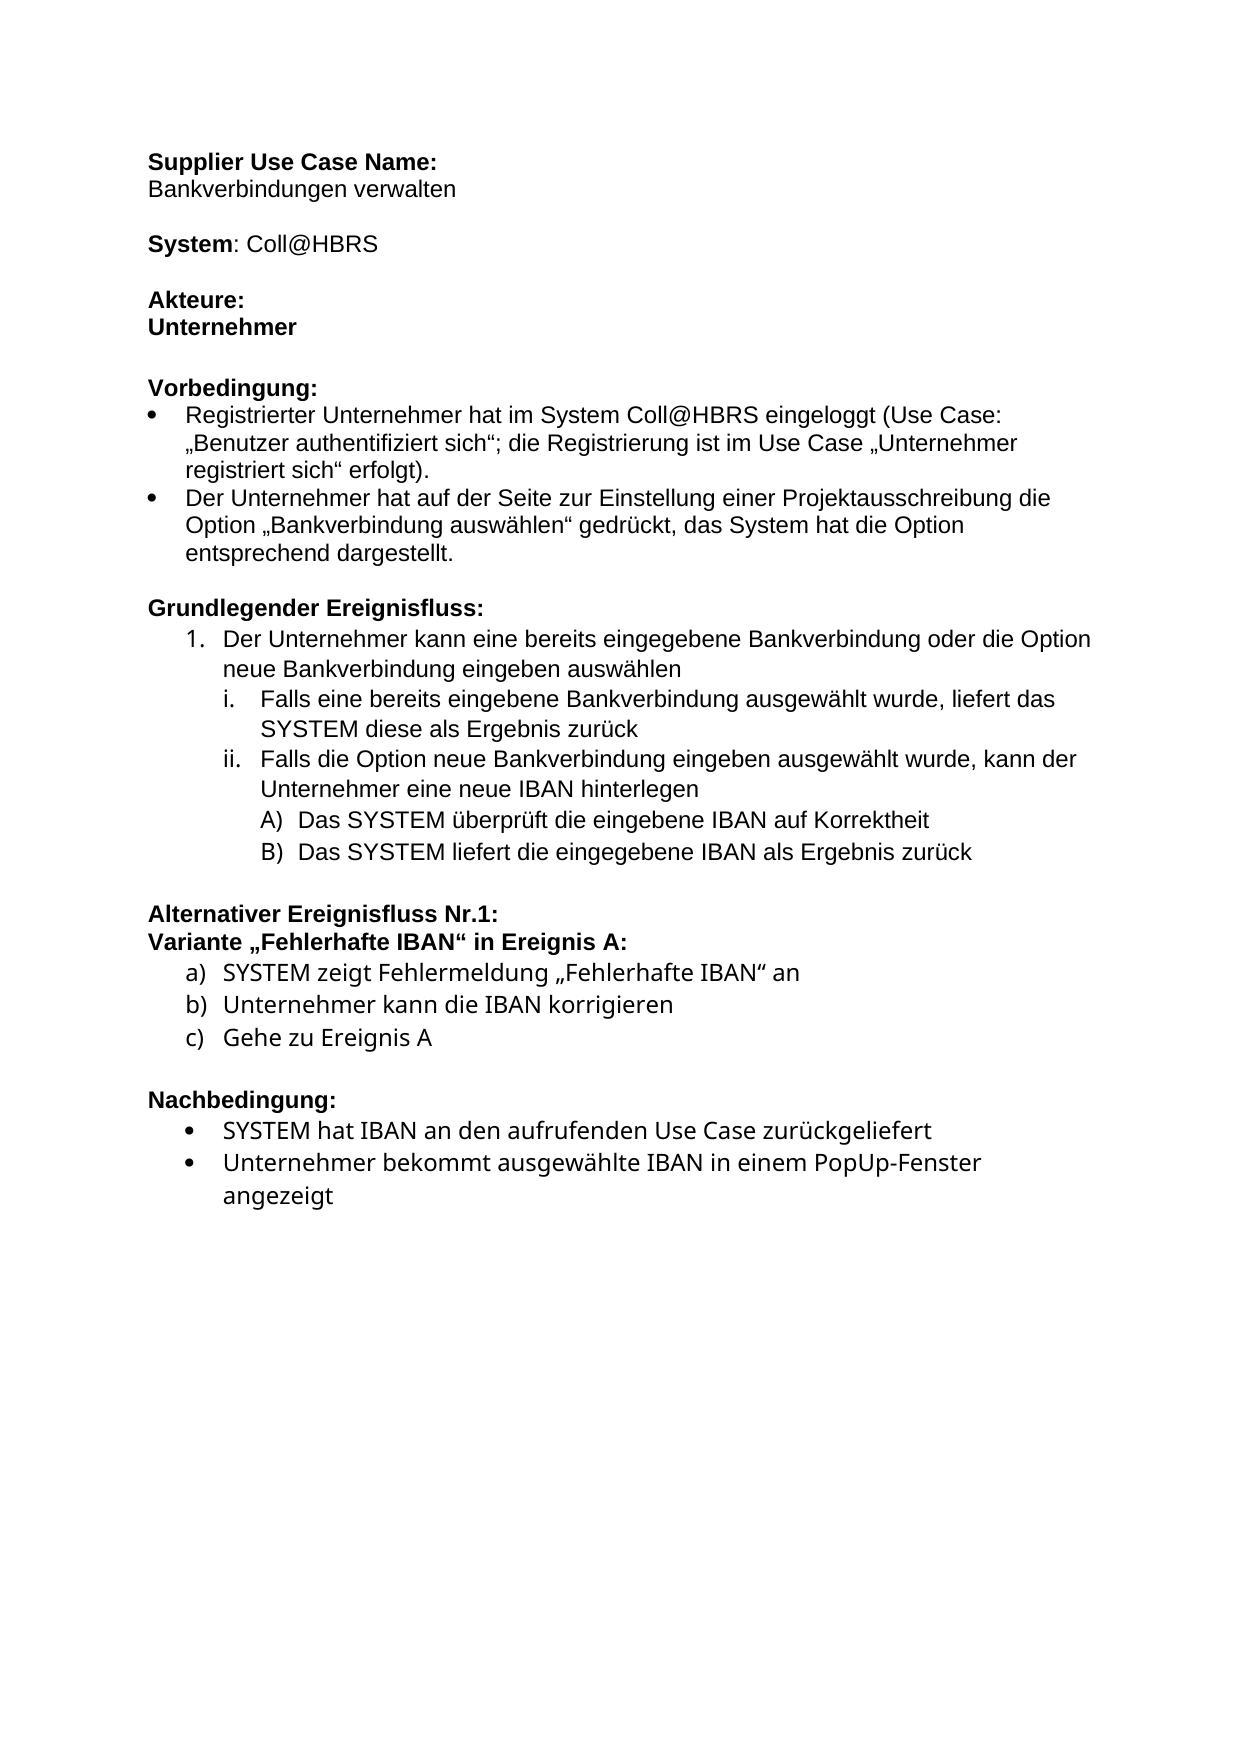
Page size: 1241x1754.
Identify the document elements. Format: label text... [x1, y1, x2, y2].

text Supplier Use Case Name: [148, 148, 1093, 175]
list Falls die Option neue Bankverbindung eingeben ausgewählt wurde, kann der Unternehmer eine neue IBAN hinterlegen [223, 742, 1093, 802]
list Der Unternehmer hat auf der Seite zur Einstellung einer Projektausschreibung die Option „Bankverbindung auswählen“ gedrückt, das System hat die Option entsprechend dargestellt. [148, 484, 1093, 567]
list Gehe zu Ereignis A [185, 1021, 1093, 1053]
list SYSTEM hat IBAN an den aufrufenden Use Case zurückgeliefert [185, 1113, 1093, 1146]
text Grundlegender Ereignisfluss: [148, 594, 1093, 622]
text Vorbedingung: [148, 373, 1093, 401]
list SYSTEM zeigt Fehlermeldung „Fehlerhafte IBAN“ an [185, 956, 1093, 988]
list Falls eine bereits eingebene Bankverbindung ausgewählt wurde, liefert das SYSTEM diese als Ergebnis zurück [223, 682, 1093, 742]
text Unternehmer [148, 313, 1093, 341]
text System: Coll@HBRS [148, 230, 1093, 258]
text Alternativer Ereignisfluss Nr.1: [148, 900, 1093, 928]
text Nachbedingung: [148, 1086, 1093, 1113]
text Akteure: [148, 286, 1093, 313]
list Das SYSTEM überprüft die eingebene IBAN auf Korrektheit [260, 802, 1093, 835]
list Unternehmer bekommt ausgewählte IBAN in einem PopUp-Fenster angezeigt [185, 1146, 1093, 1211]
text Bankverbindungen verwalten [148, 175, 1093, 203]
list Das SYSTEM liefert die eingegebene IBAN als Ergebnis zurück [260, 835, 1093, 868]
text Variante „Fehlerhafte IBAN“ in Ereignis A: [148, 928, 1093, 956]
list Der Unternehmer kann eine bereits eingegebene Bankverbindung oder die Option neue Bankverbindung eingeben auswählen [185, 622, 1093, 682]
list Registrierter Unternehmer hat im System Coll@HBRS eingeloggt (Use Case: „Benutzer authentifiziert sich“; die Registrierung ist im Use Case „Unternehmer registriert sich“ erfolgt). [148, 401, 1093, 484]
list Unternehmer kann die IBAN korrigieren [185, 988, 1093, 1021]
